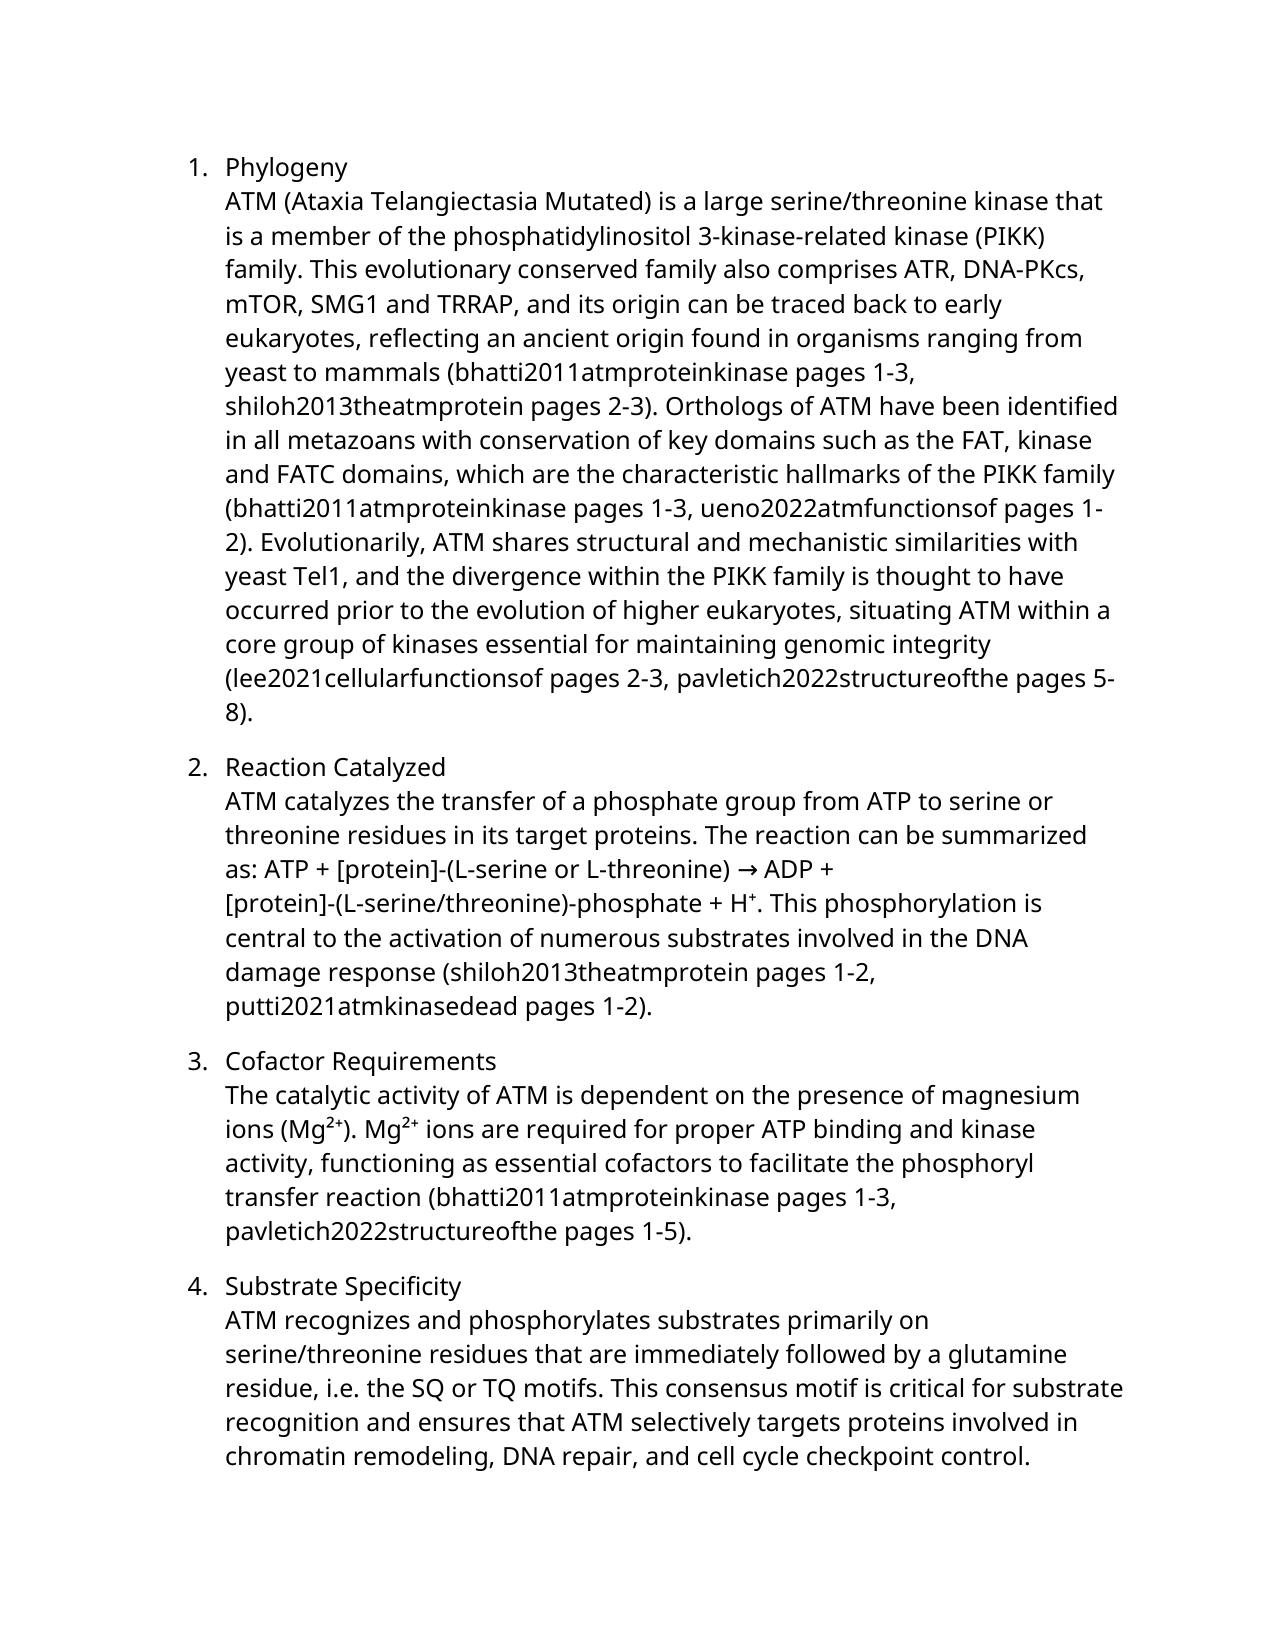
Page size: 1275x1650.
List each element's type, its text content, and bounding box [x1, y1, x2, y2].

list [187, 1268, 1125, 1473]
list Phylogeny ATM (Ataxia Telangiectasia Mutated) is a large serine/threonine kinase that is a member of the phosphatidylinositol 3‐kinase‐related kinase (PIKK) family. This evolutionary conserved family also comprises ATR, DNA-PKcs, mTOR, SMG1 and TRRAP, and its origin can be traced back to early eukaryotes, reflecting an ancient origin found in organisms ranging from yeast to mammals (bhatti2011atmproteinkinase pages 1-3, shiloh2013theatmprotein pages 2-3). Orthologs of ATM have been identified in all metazoans with conservation of key domains such as the FAT, kinase and FATC domains, which are the characteristic hallmarks of the PIKK family (bhatti2011atmproteinkinase pages 1-3, ueno2022atmfunctionsof pages 1-2). Evolutionarily, ATM shares structural and mechanistic similarities with yeast Tel1, and the divergence within the PIKK family is thought to have occurred prior to the evolution of higher eukaryotes, situating ATM within a core group of kinases essential for maintaining genomic integrity (lee2021cellularfunctionsof pages 2-3, pavletich2022structureofthe pages 5-8). [187, 150, 1125, 729]
list Cofactor Requirements The catalytic activity of ATM is dependent on the presence of magnesium ions (Mg²⁺). Mg²⁺ ions are required for proper ATP binding and kinase activity, functioning as essential cofactors to facilitate the phosphoryl transfer reaction (bhatti2011atmproteinkinase pages 1-3, pavletich2022structureofthe pages 1-5). [187, 1043, 1125, 1248]
list Reaction Catalyzed ATM catalyzes the transfer of a phosphate group from ATP to serine or threonine residues in its target proteins. The reaction can be summarized as: ATP + [protein]-(L-serine or L-threonine) → ADP + [protein]-(L-serine/threonine)-phosphate + H⁺. This phosphorylation is central to the activation of numerous substrates involved in the DNA damage response (shiloh2013theatmprotein pages 1-2, putti2021atmkinasedead pages 1-2). [187, 750, 1125, 1022]
